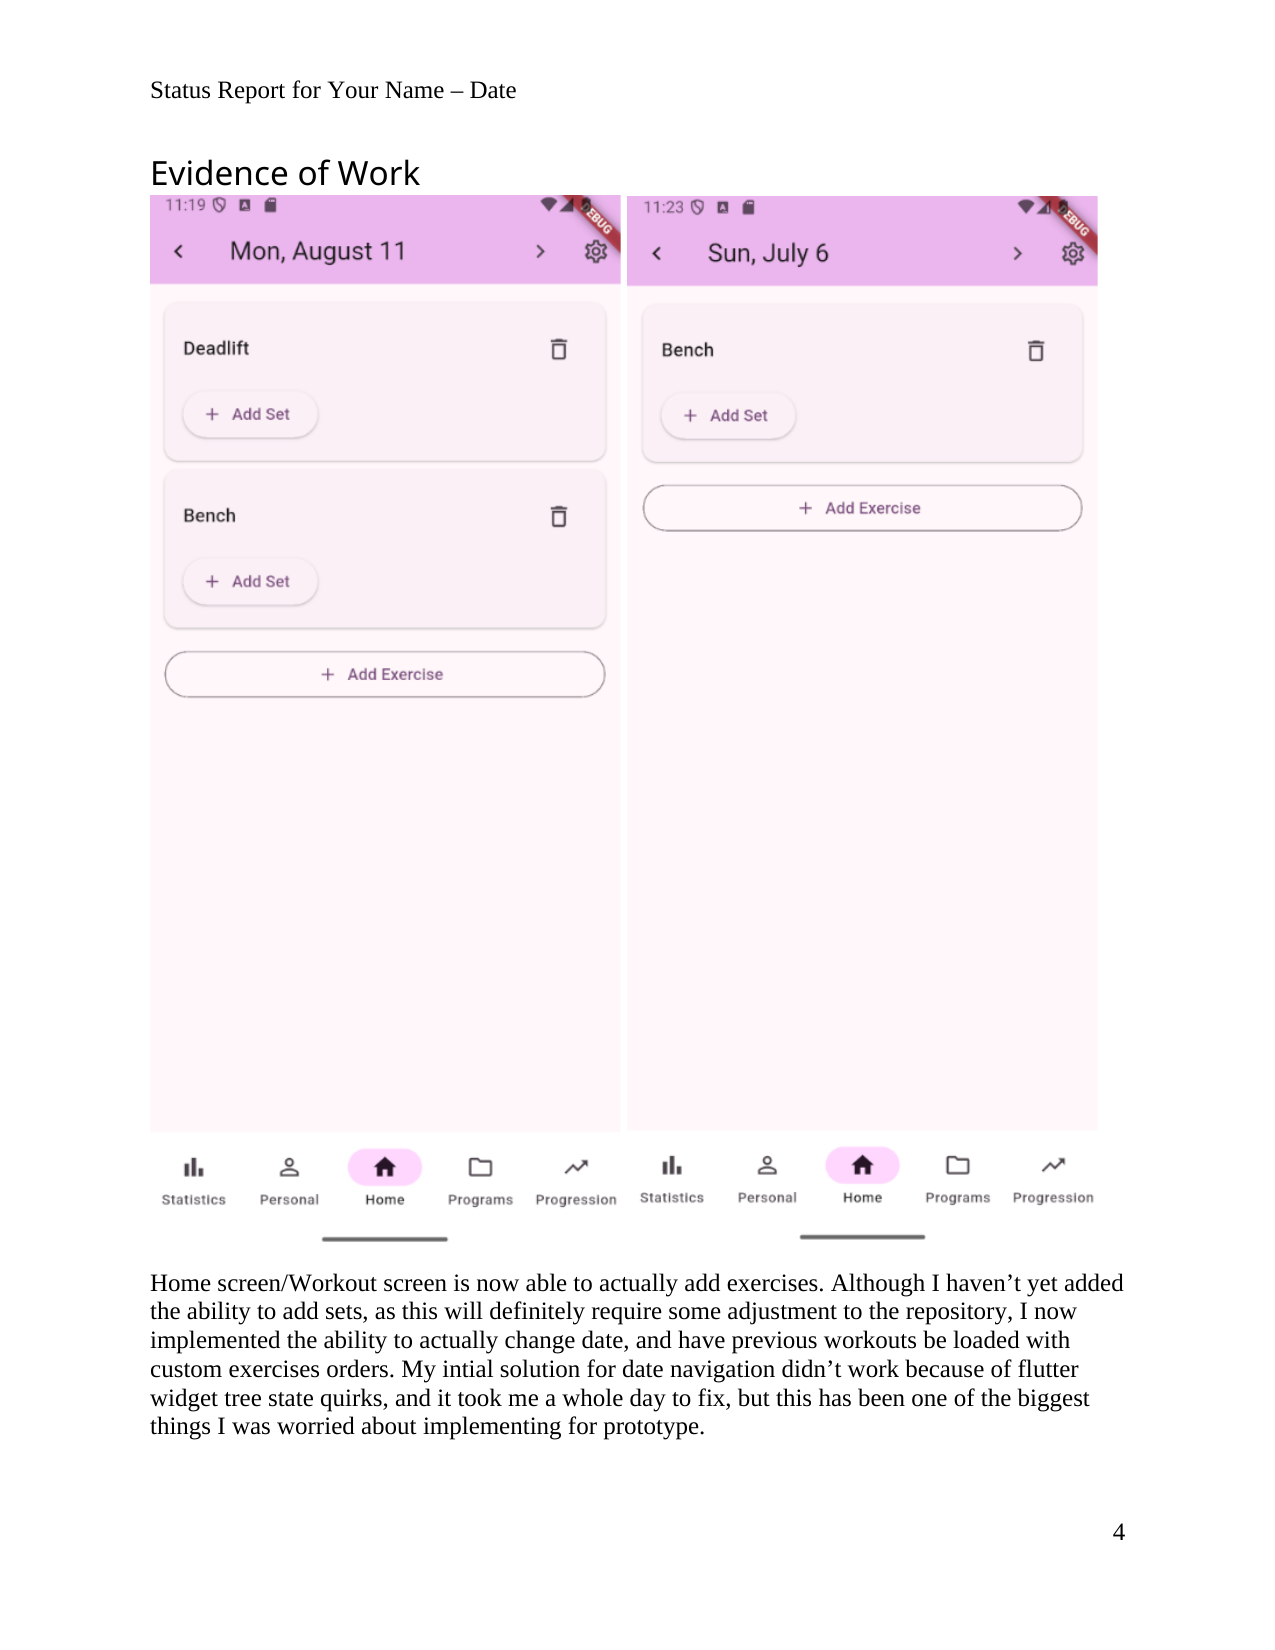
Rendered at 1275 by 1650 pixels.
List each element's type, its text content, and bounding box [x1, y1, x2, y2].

text Home screen/Workout screen is now able to actually add exercises. Although I haven’t yet added the ability to add sets, as this will definitely require some adjustment to the repository, I now implemented the ability to actually change date, and have previous workouts be loaded with custom exercises orders. My intial solution for date navigation didn’t work because of flutter widget tree state quirks, and it took me a whole day to fix, but this has been one of the biggest things I was worried about implementing for prototype. [150, 1268, 1125, 1440]
subtitle Evidence of Work [150, 150, 1125, 195]
picture [627, 196, 1098, 1249]
picture [150, 195, 621, 1249]
